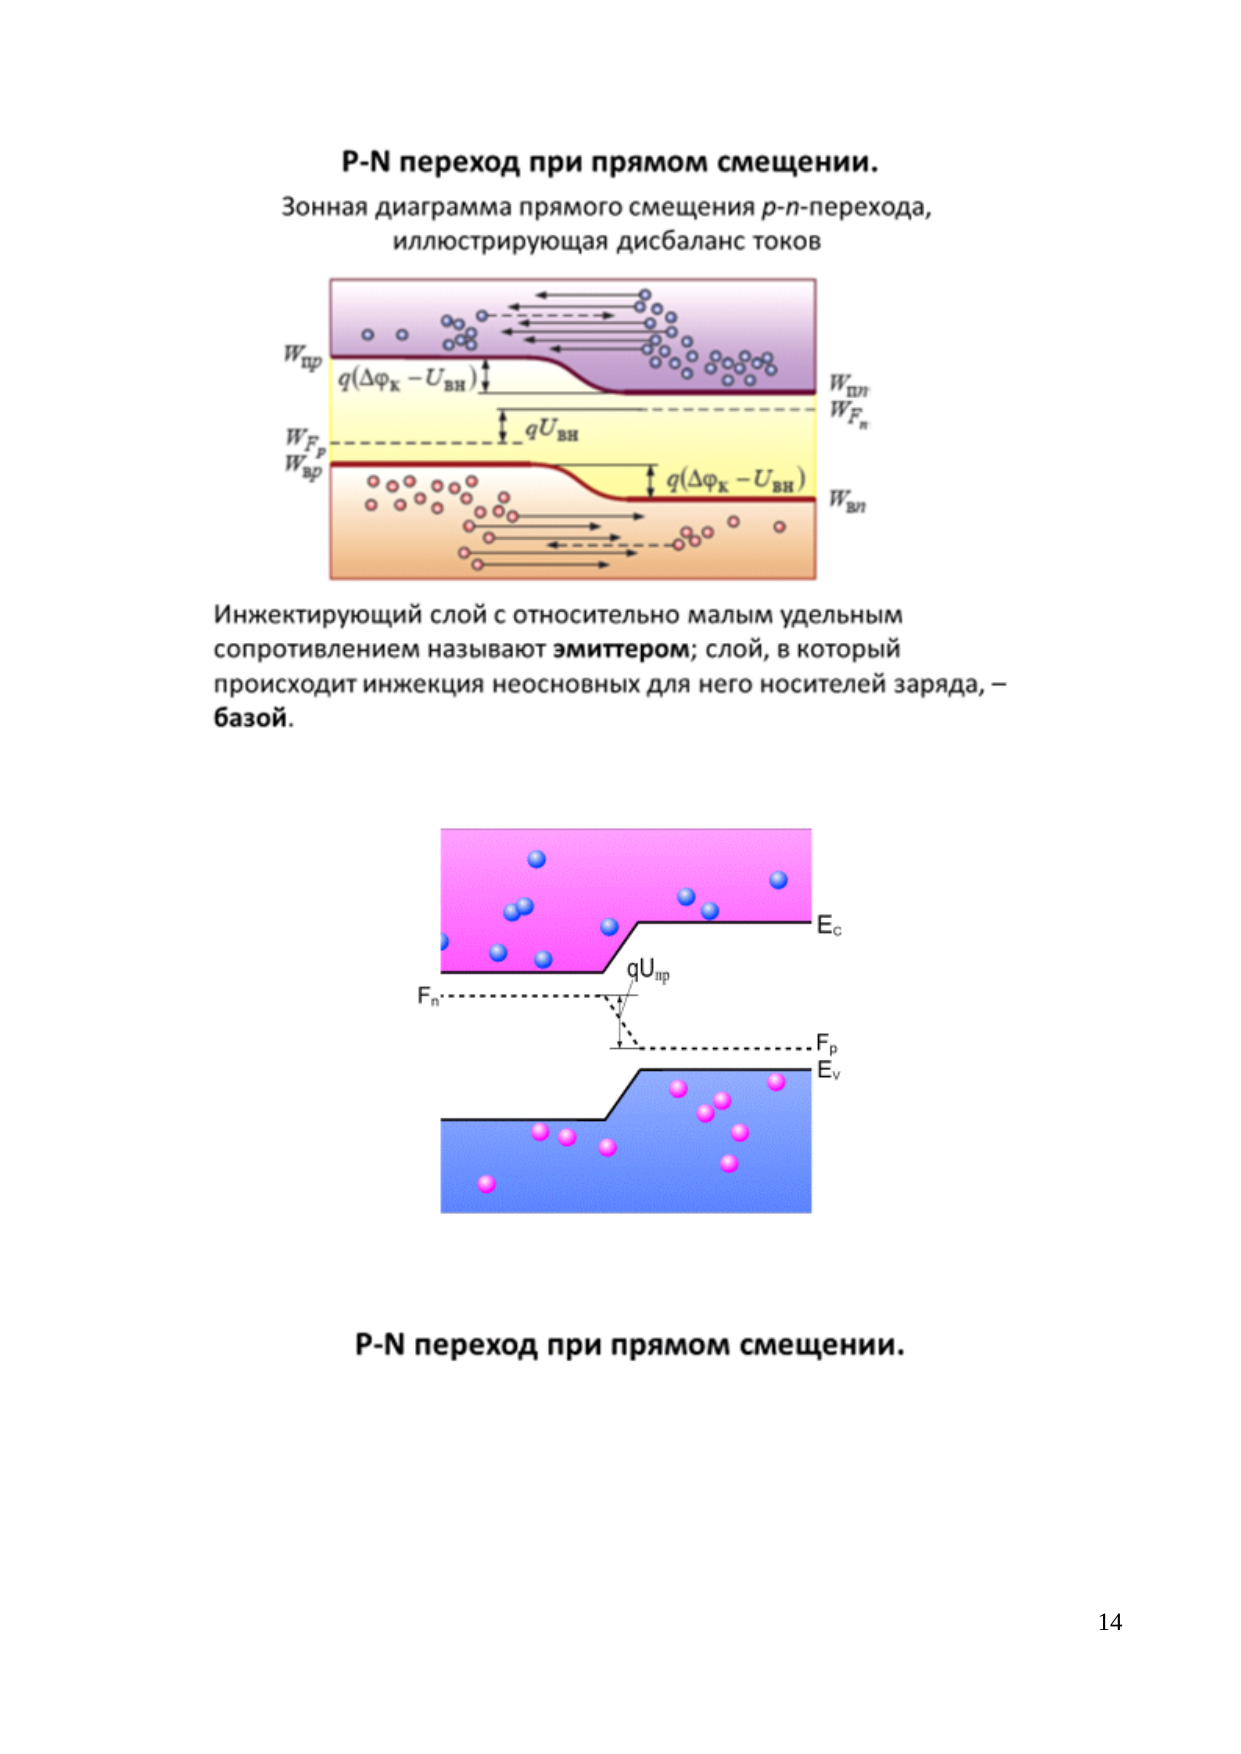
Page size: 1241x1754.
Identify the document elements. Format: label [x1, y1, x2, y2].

picture [311, 788, 929, 1369]
picture [197, 118, 1043, 739]
